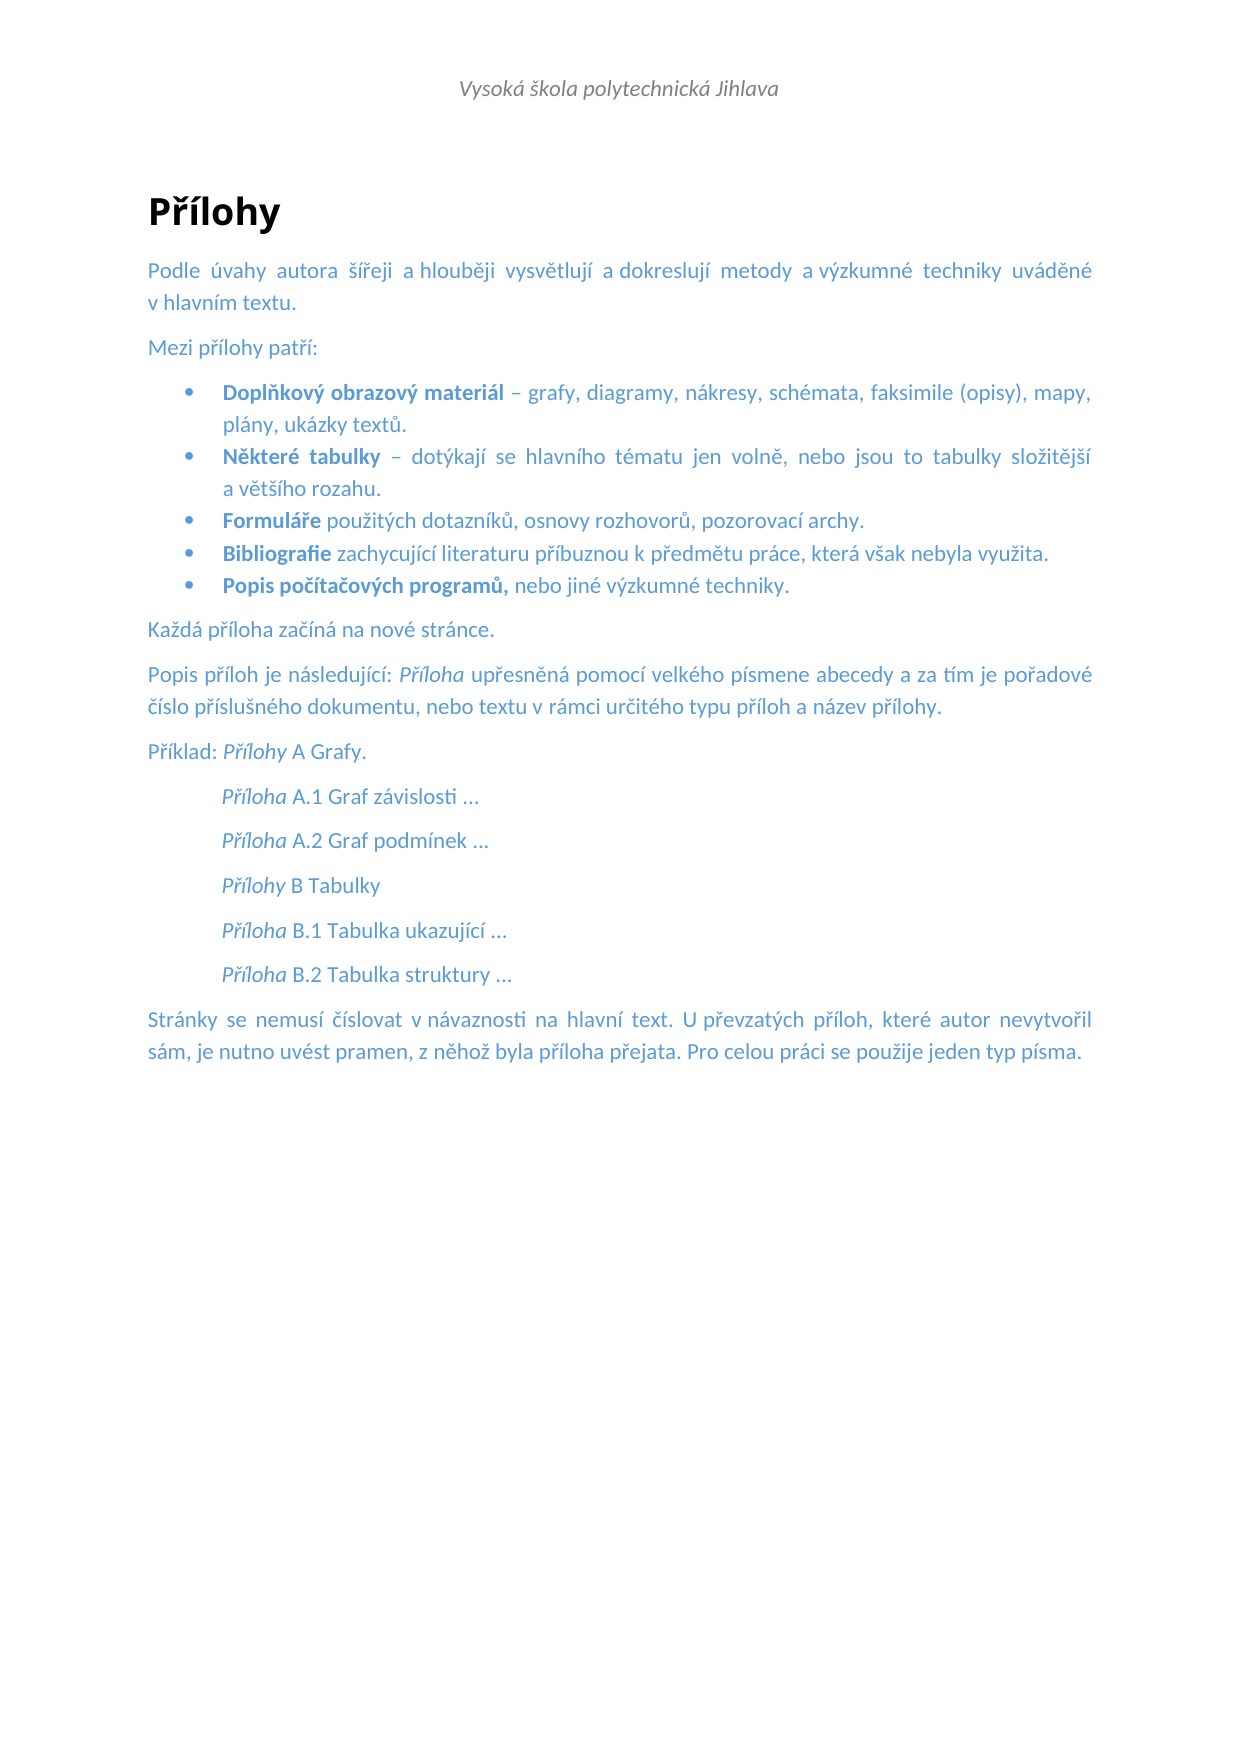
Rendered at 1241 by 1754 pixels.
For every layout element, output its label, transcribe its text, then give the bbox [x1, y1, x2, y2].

list Některé tabulky – dotýkají se hlavního tématu jen volně, nebo jsou to tabulky složitější a většího rozahu. [185, 442, 1093, 502]
text Příloha A.2 Graf podmínek ... [148, 827, 1093, 854]
text Příloha A.1 Graf závislosti ... [148, 782, 1093, 810]
text Přílohy B Tabulky [148, 871, 1093, 899]
text Podle úvahy autora šířeji a hlouběji vysvětlují a dokreslují metody a výzkumné techniky uváděné v hlavním textu. [148, 256, 1093, 316]
list Popis počítačových programů, nebo jiné výzkumné techniky. [185, 571, 1093, 599]
text Popis příloh je následující: Příloha upřesněná pomocí velkého písmene abecedy a za tím je pořadové číslo příslušného dokumentu, nebo textu v rámci určitého typu příloh a název přílohy. [148, 660, 1093, 721]
text Příklad: Přílohy A Grafy. [148, 737, 1093, 765]
subtitle Přílohy [148, 185, 1093, 236]
text Mezi přílohy patří: [148, 333, 1093, 361]
list Formuláře použitých dotazníků, osnovy rozhovorů, pozorovací archy. [185, 507, 1093, 534]
list Doplňkový obrazový materiál – grafy, diagramy, nákresy, schémata, faksimile (opisy), mapy, plány, ukázky textů. [185, 378, 1093, 438]
text Stránky se nemusí číslovat v návaznosti na hlavní text. U převzatých příloh, které autor nevytvořil sám, je nutno uvést pramen, z něhož byla příloha přejata. Pro celou práci se použije jeden typ písma. [148, 1005, 1093, 1066]
text Příloha B.2 Tabulka struktury ... [148, 961, 1093, 989]
text Každá příloha začíná na nové stránce. [148, 616, 1093, 644]
list Bibliografie zachycující literaturu příbuznou k předmětu práce, která však nebyla využita. [185, 539, 1093, 567]
text Příloha B.1 Tabulka ukazující ... [148, 916, 1093, 944]
